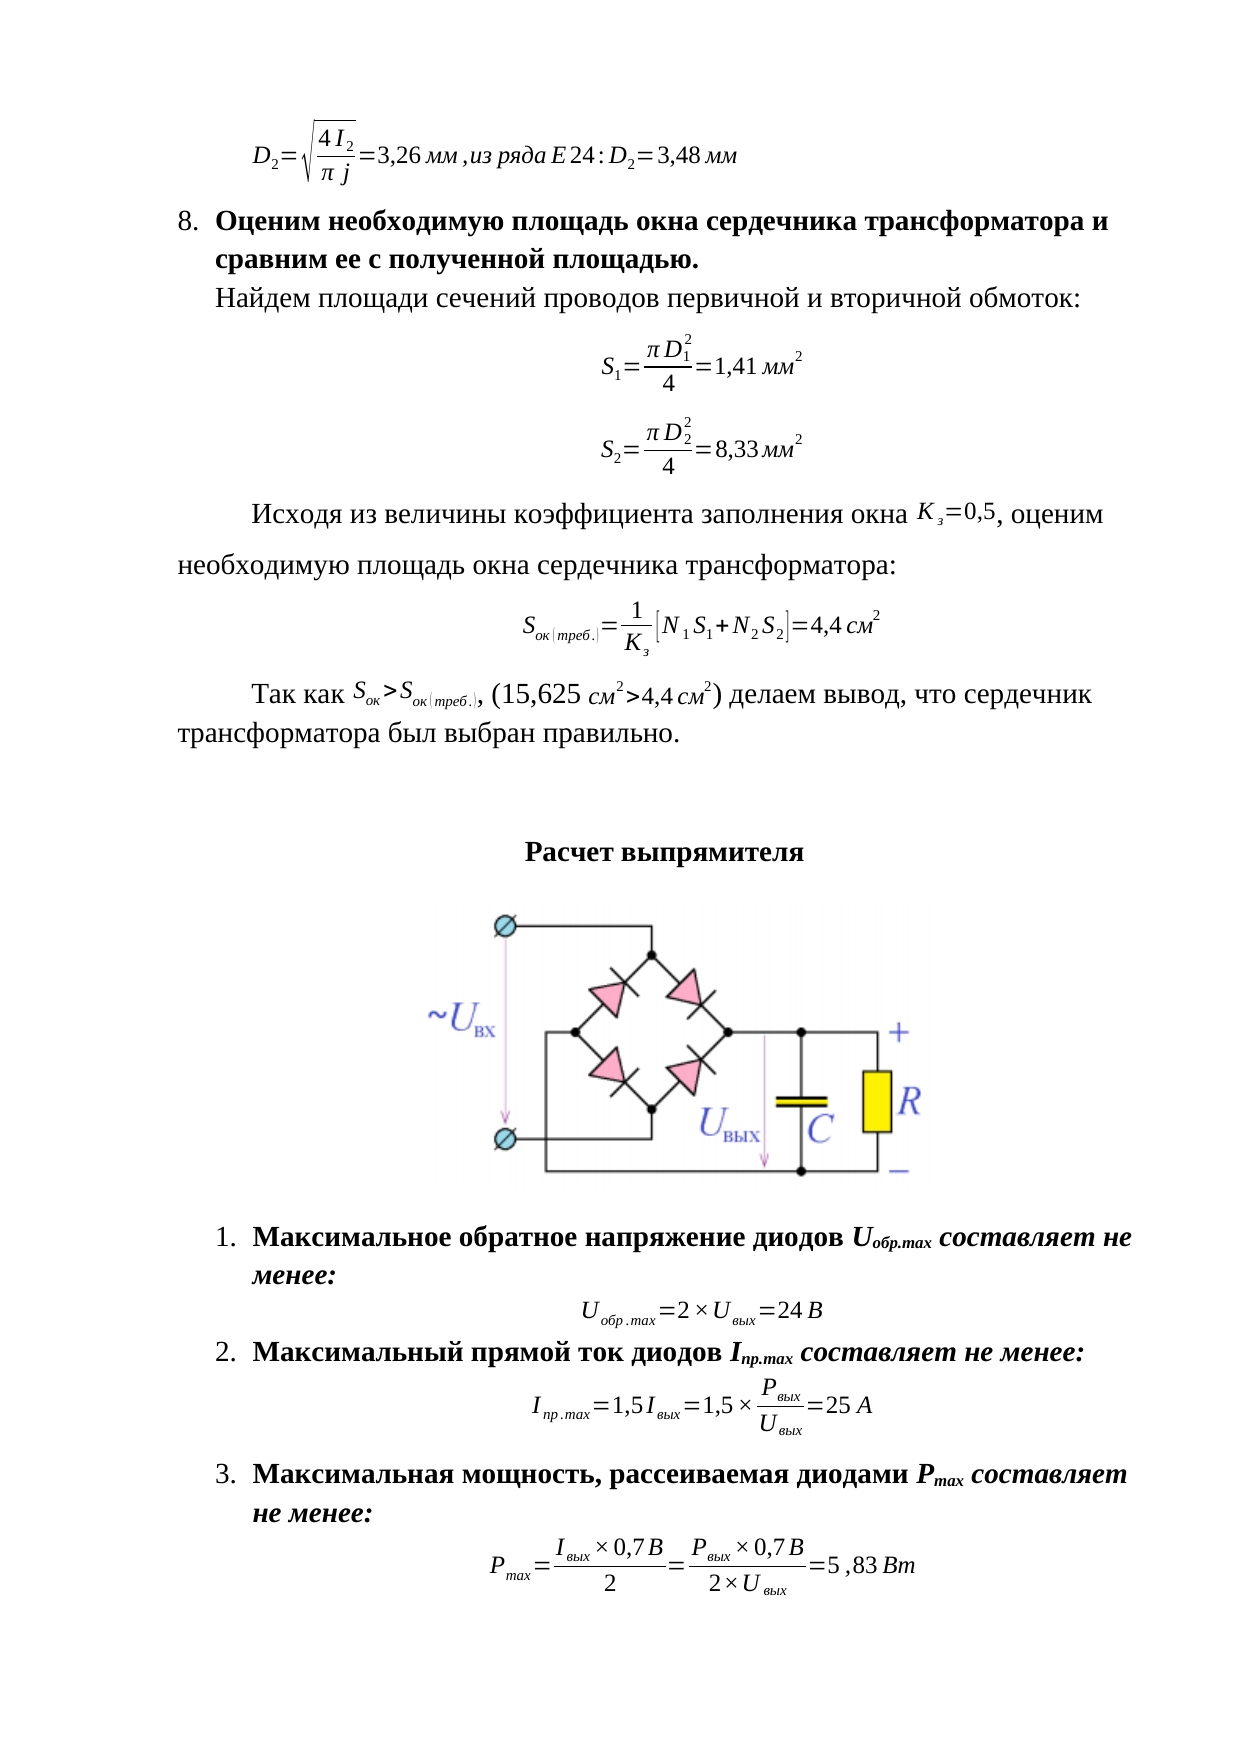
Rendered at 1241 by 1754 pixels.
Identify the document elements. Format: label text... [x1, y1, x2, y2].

list Максимальный прямой ток диодов Iпр.max составляет не менее: [215, 1334, 1152, 1368]
list Исходя из величины коэффициента заполнения окна , оценим необходимую площадь окна сердечника трансформатора: [177, 496, 1152, 580]
list Оценим необходимую площадь окна сердечника трансформатора и сравним ее с полученной площадью. [177, 203, 1152, 275]
text Расчет выпрямителя [177, 834, 1152, 867]
text Так как , (15,625 ) делаем вывод, что сердечник трансформатора был выбран правильно. [177, 677, 1152, 749]
list Максимальная мощность, рассеиваемая диодами Pmax составляет не менее: [215, 1456, 1152, 1528]
list Максимальное обратное напряжение диодов Uобр.max составляет не менее: [215, 1219, 1152, 1291]
picture [391, 893, 938, 1194]
list Найдем площади сечений проводов первичной и вторичной обмоток: [215, 280, 1152, 314]
